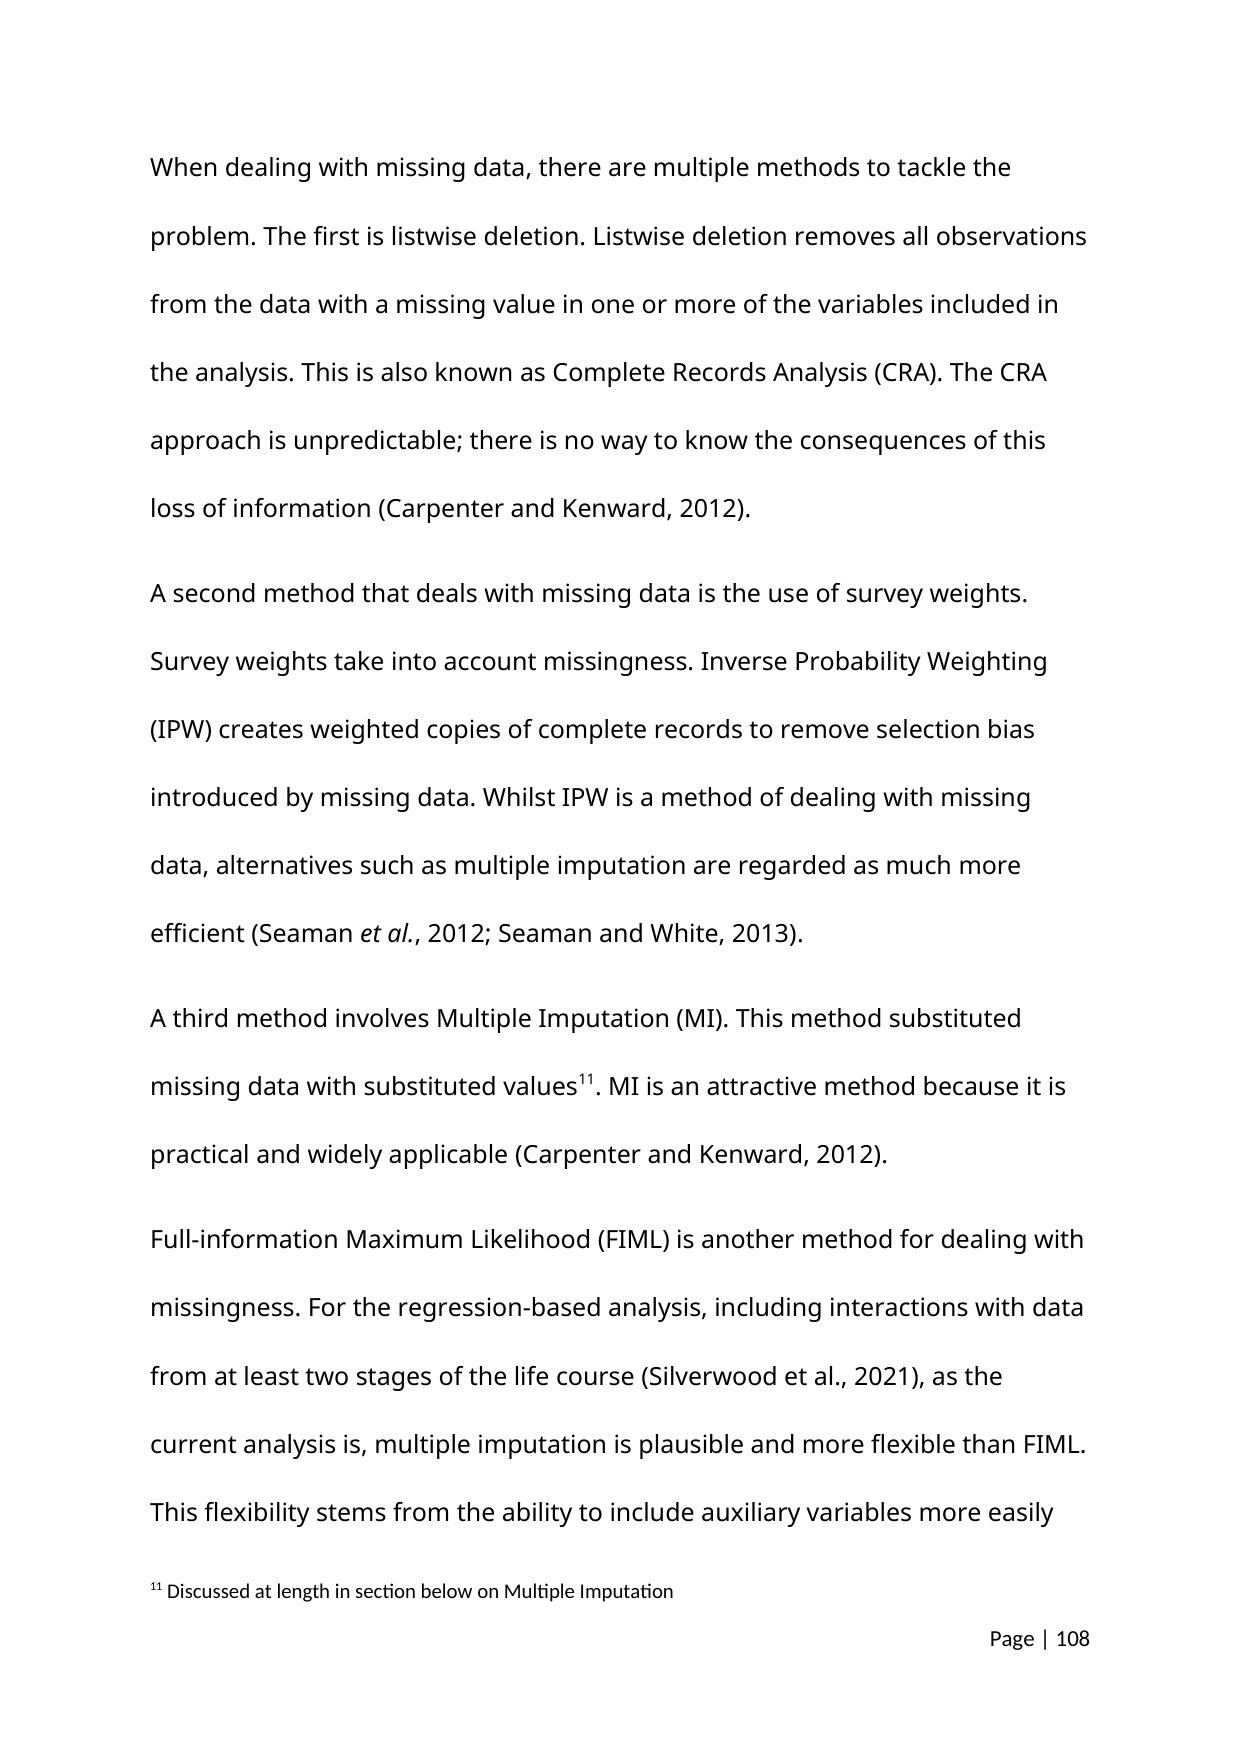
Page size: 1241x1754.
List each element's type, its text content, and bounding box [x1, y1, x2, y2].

text A third method involves Multiple Imputation (MI). This method substituted missing data with substituted values. MI is an attractive method because it is practical and widely applicable (Carpenter and Kenward, 2012). [150, 1001, 1090, 1171]
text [150, 1222, 1090, 1528]
text When dealing with missing data, there are multiple methods to tackle the problem. The first is listwise deletion. Listwise deletion removes all observations from the data with a missing value in one or more of the variables included in the analysis. This is also known as Complete Records Analysis (CRA). The CRA approach is unpredictable; there is no way to know the consequences of this loss of information (Carpenter and Kenward, 2012). [150, 150, 1090, 525]
text A second method that deals with missing data is the use of survey weights. Survey weights take into account missingness. Inverse Probability Weighting (IPW) creates weighted copies of complete records to remove selection bias introduced by missing data. Whilst IPW is a method of dealing with missing data, alternatives such as multiple imputation are regarded as much more efficient (Seaman et al., 2012; Seaman and White, 2013). [150, 575, 1090, 950]
